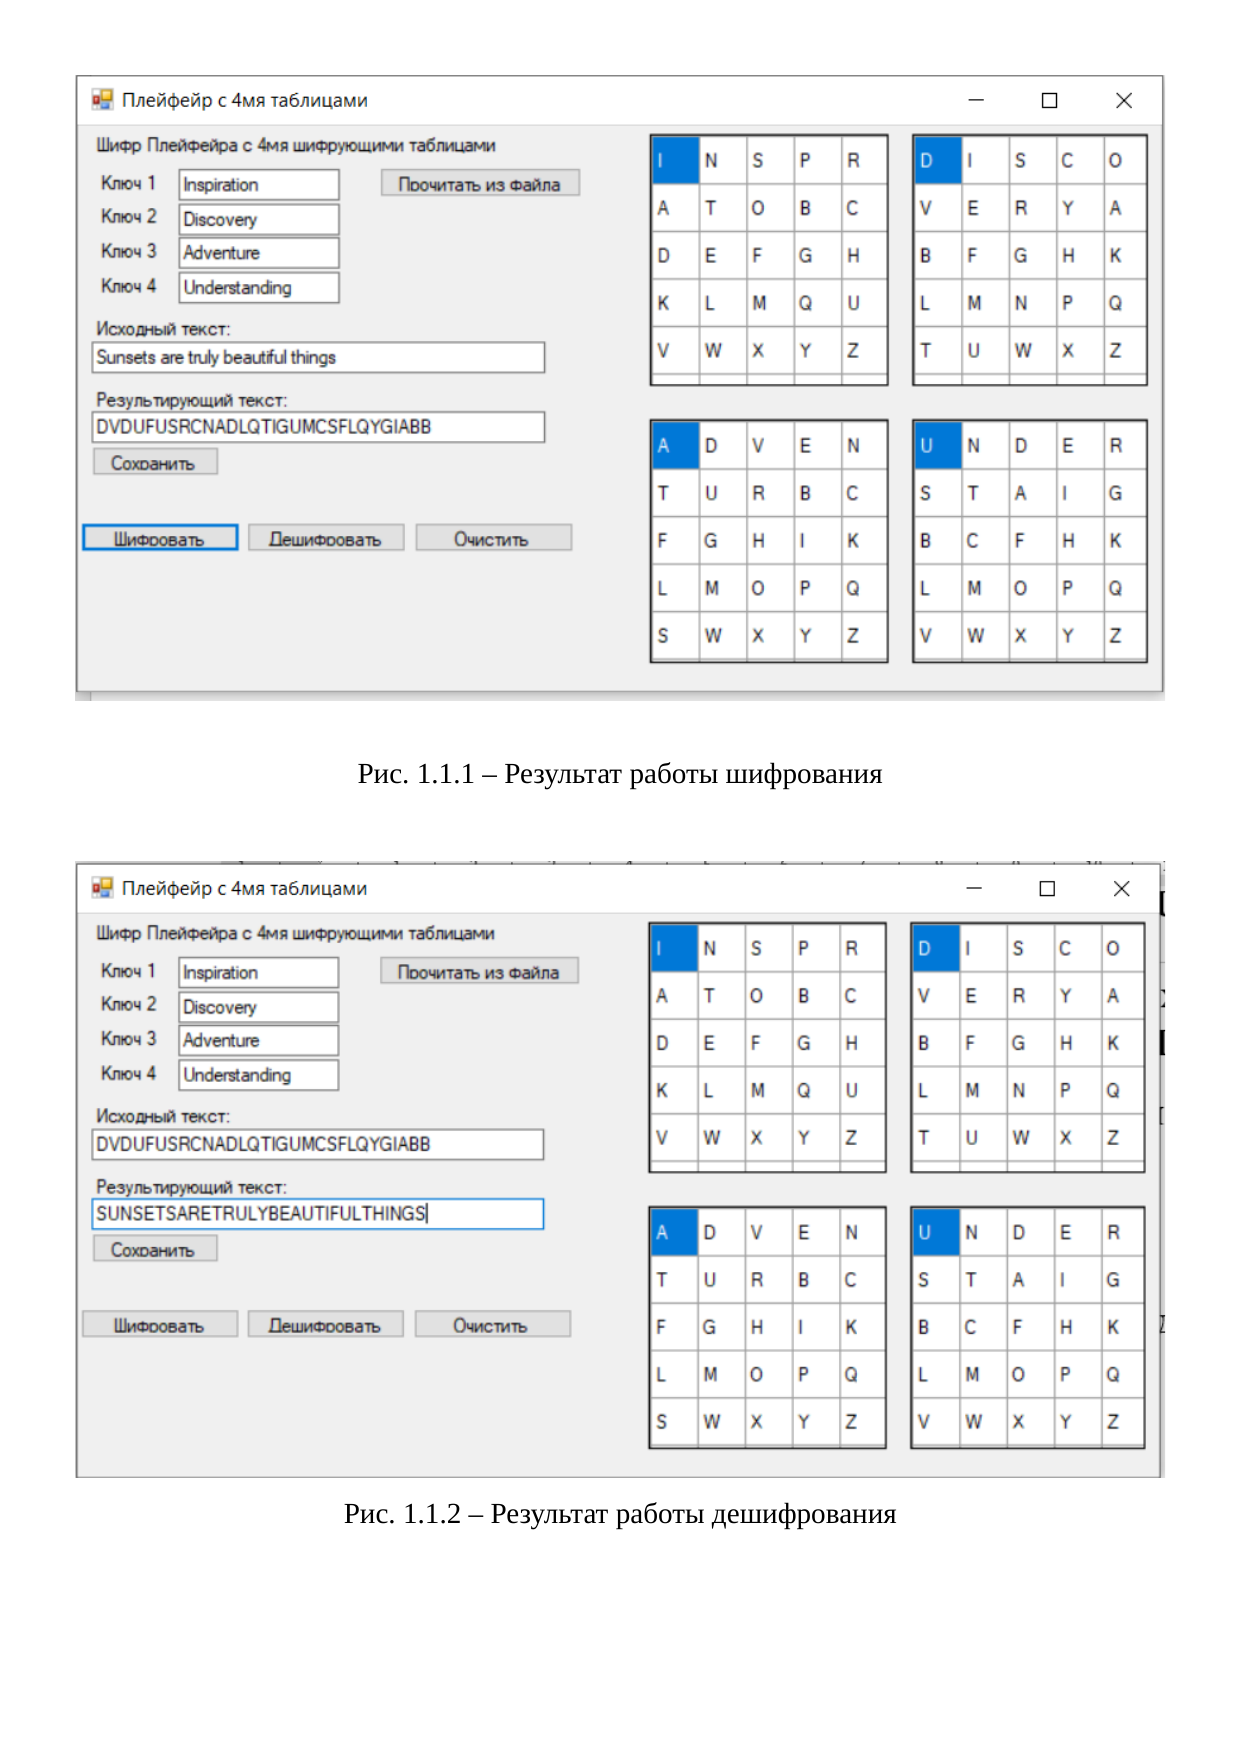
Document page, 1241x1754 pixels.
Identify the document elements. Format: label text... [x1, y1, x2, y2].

text Рис. 1.1.2 – Результат работы дешифрования [75, 1497, 1165, 1530]
text Рис. 1.1.1 – Результат работы шифрования [75, 756, 1165, 789]
picture [75, 861, 1166, 1478]
picture [75, 75, 1166, 701]
